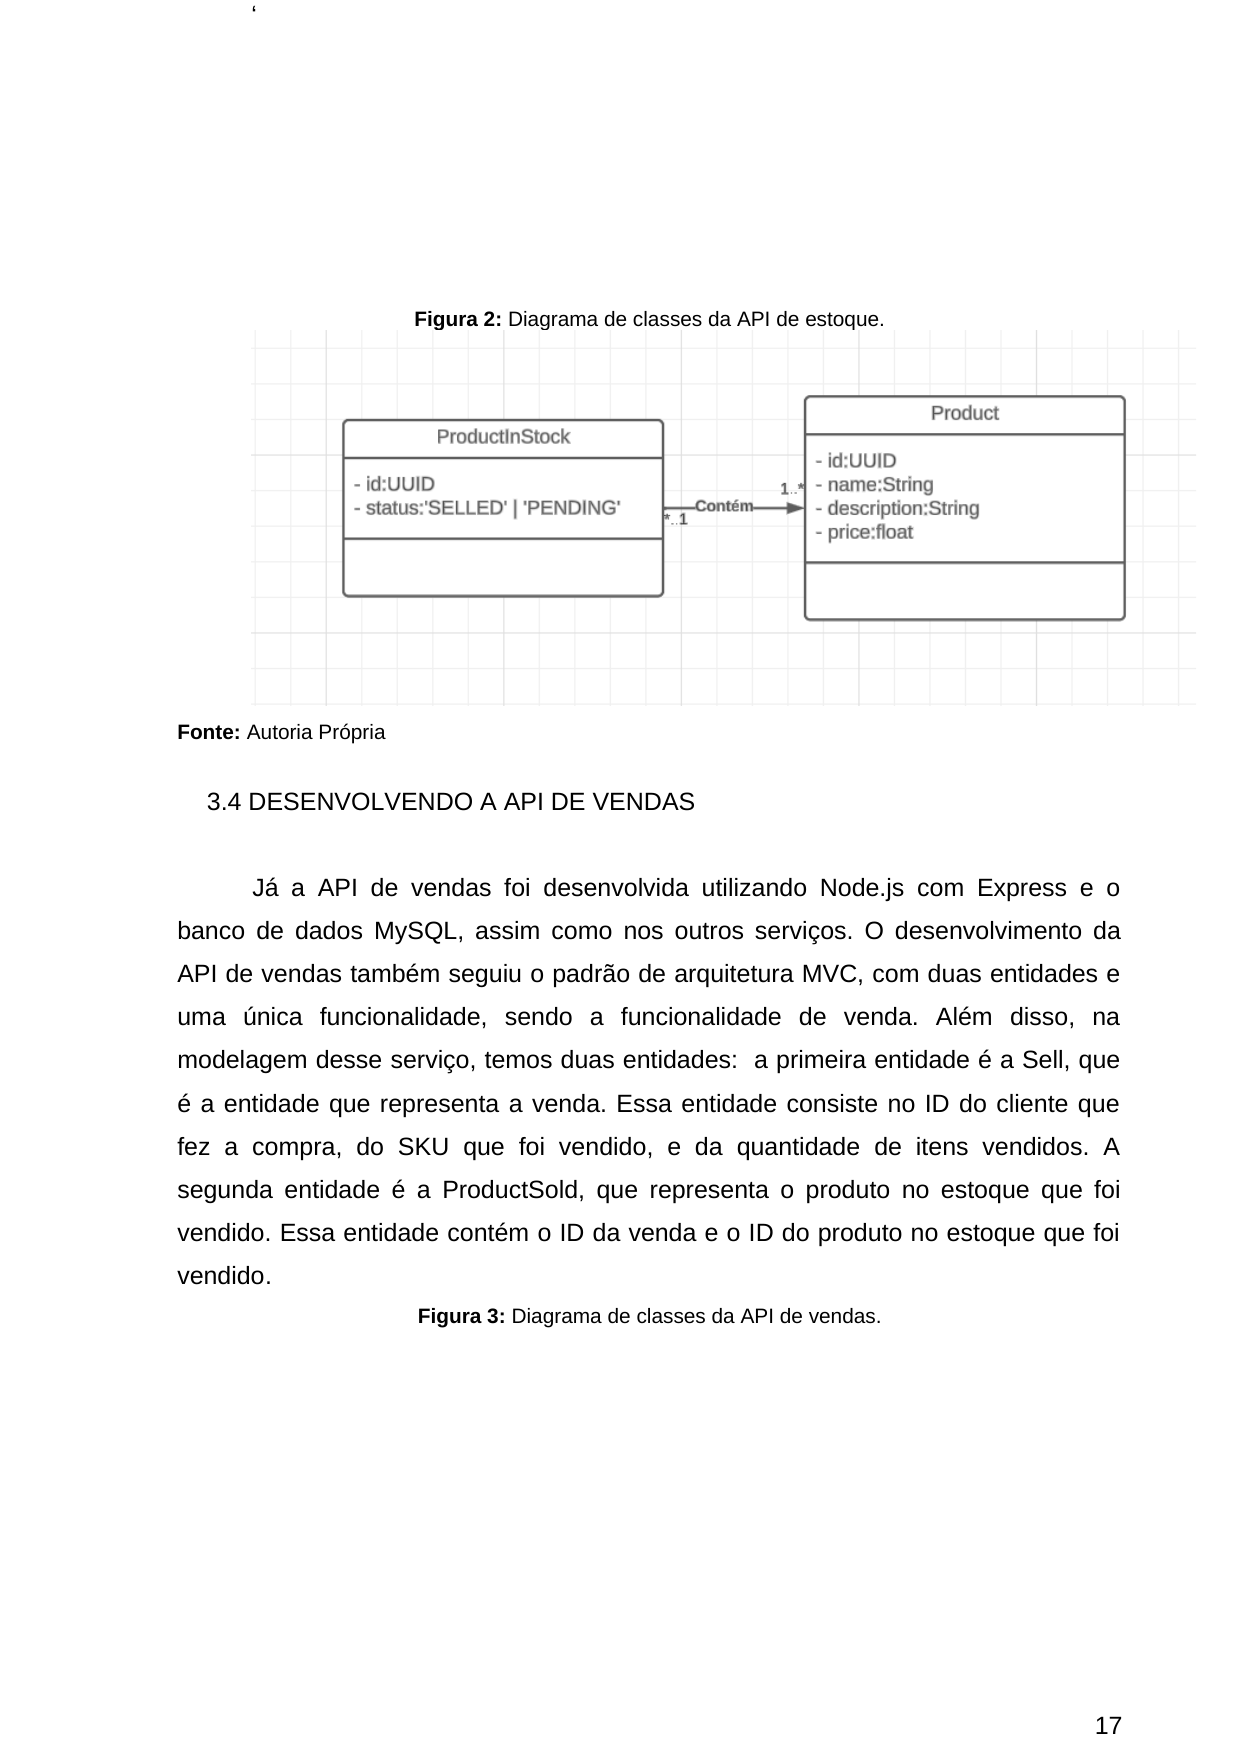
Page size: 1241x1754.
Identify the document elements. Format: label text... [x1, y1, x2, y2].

picture [251, 330, 1197, 706]
text Figura 3: Diagrama de classes da API de vendas. [177, 1304, 1122, 1328]
text Figura 2: Diagrama de classes da API de estoque. [177, 306, 1122, 330]
text Já a API de vendas foi desenvolvida utilizando Node.js com Express e o banco de dados MySQL, assim como nos outros serviços. O desenvolvimento da API de vendas também seguiu o padrão de arquitetura MVC, com duas entidades e uma única funcionalidade, sendo a funcionalidade de venda. Além disso, na modelagem desse serviço, temos duas entidades: a primeira entidade é a Sell, que é a entidade que representa a venda. Essa entidade consiste no ID do cliente que fez a compra, do SKU que foi vendido, e da quantidade de itens vendidos. A segunda entidade é a ProductSold, que representa o produto no estoque que foi vendido. Essa entidade contém o ID da venda e o ID do produto no estoque que foi vendido. [177, 873, 1122, 1290]
text Fonte: Autoria Própria [177, 720, 1122, 744]
subtitle 3.4 DESENVOLVENDO A API DE VENDAS [207, 787, 1122, 816]
